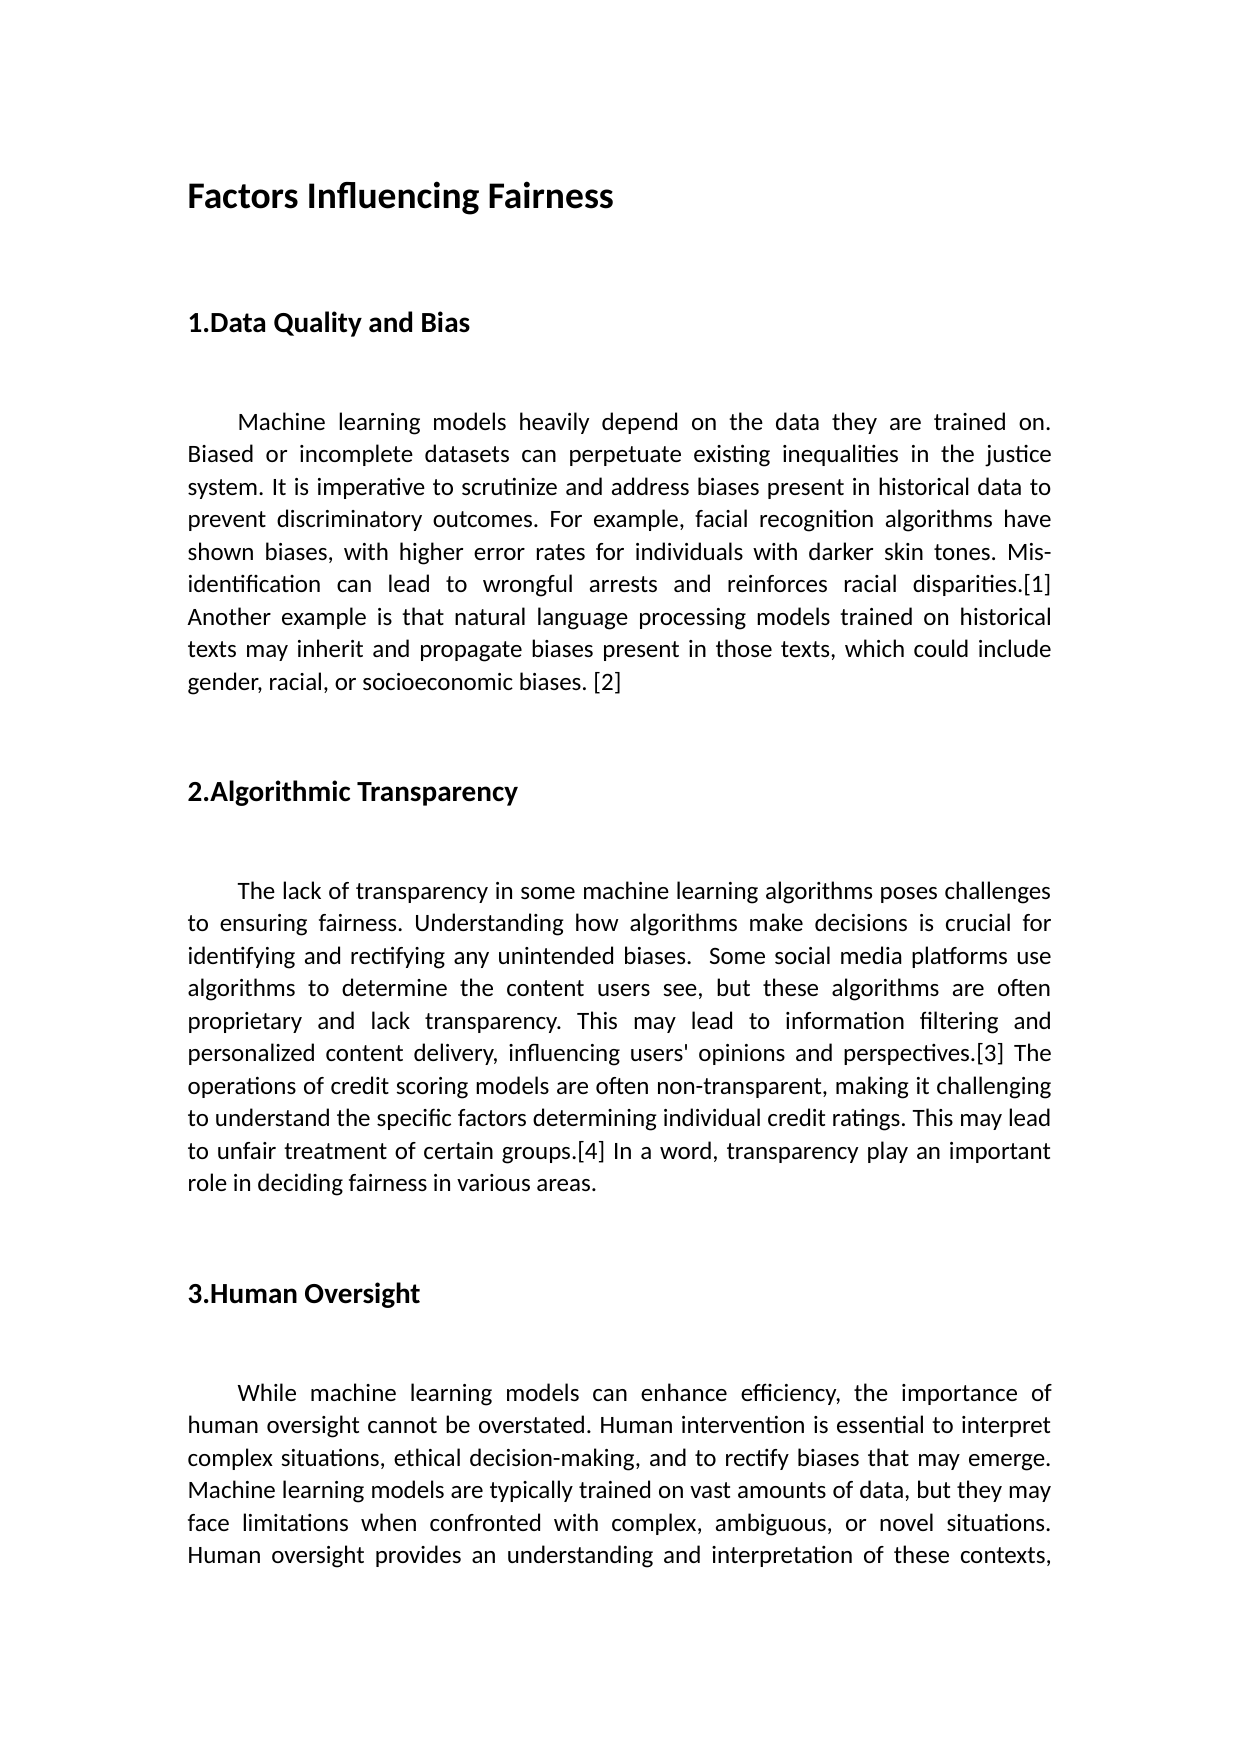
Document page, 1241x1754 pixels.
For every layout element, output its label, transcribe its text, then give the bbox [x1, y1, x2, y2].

subtitle 3.Human Oversight [187, 1261, 1053, 1326]
subtitle 1.Data Quality and Bias [187, 289, 1053, 354]
text Machine learning models heavily depend on the data they are trained on. Biased or incomplete datasets can perpetuate existing inequalities in the justice system. It is imperative to scrutinize and address biases present in historical data to prevent discriminatory outcomes. For example, facial recognition algorithms have shown biases, with higher error rates for individuals with darker skin tones. Mis-identification can lead to wrongful arrests and reinforces racial disparities.[1] Another example is that natural language processing models trained on historical texts may inherit and propagate biases present in those texts, which could include gender, racial, or socioeconomic biases. [2] [187, 405, 1053, 697]
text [187, 1376, 1053, 1571]
text The lack of transparency in some machine learning algorithms poses challenges to ensuring fairness. Understanding how algorithms make decisions is crucial for identifying and rectifying any unintended biases. Some social media platforms use algorithms to determine the content users see, but these algorithms are often proprietary and lack transparency. This may lead to information filtering and personalized content delivery, influencing users' opinions and perspectives.[3] The operations of credit scoring models are often non-transparent, making it challenging to understand the specific factors determining individual credit ratings. This may lead to unfair treatment of certain groups.[4] In a word, transparency play an important role in deciding fairness in various areas. [187, 874, 1053, 1199]
subtitle Factors Influencing Fairness [187, 162, 1053, 227]
subtitle 2.Algorithmic Transparency [187, 759, 1053, 824]
